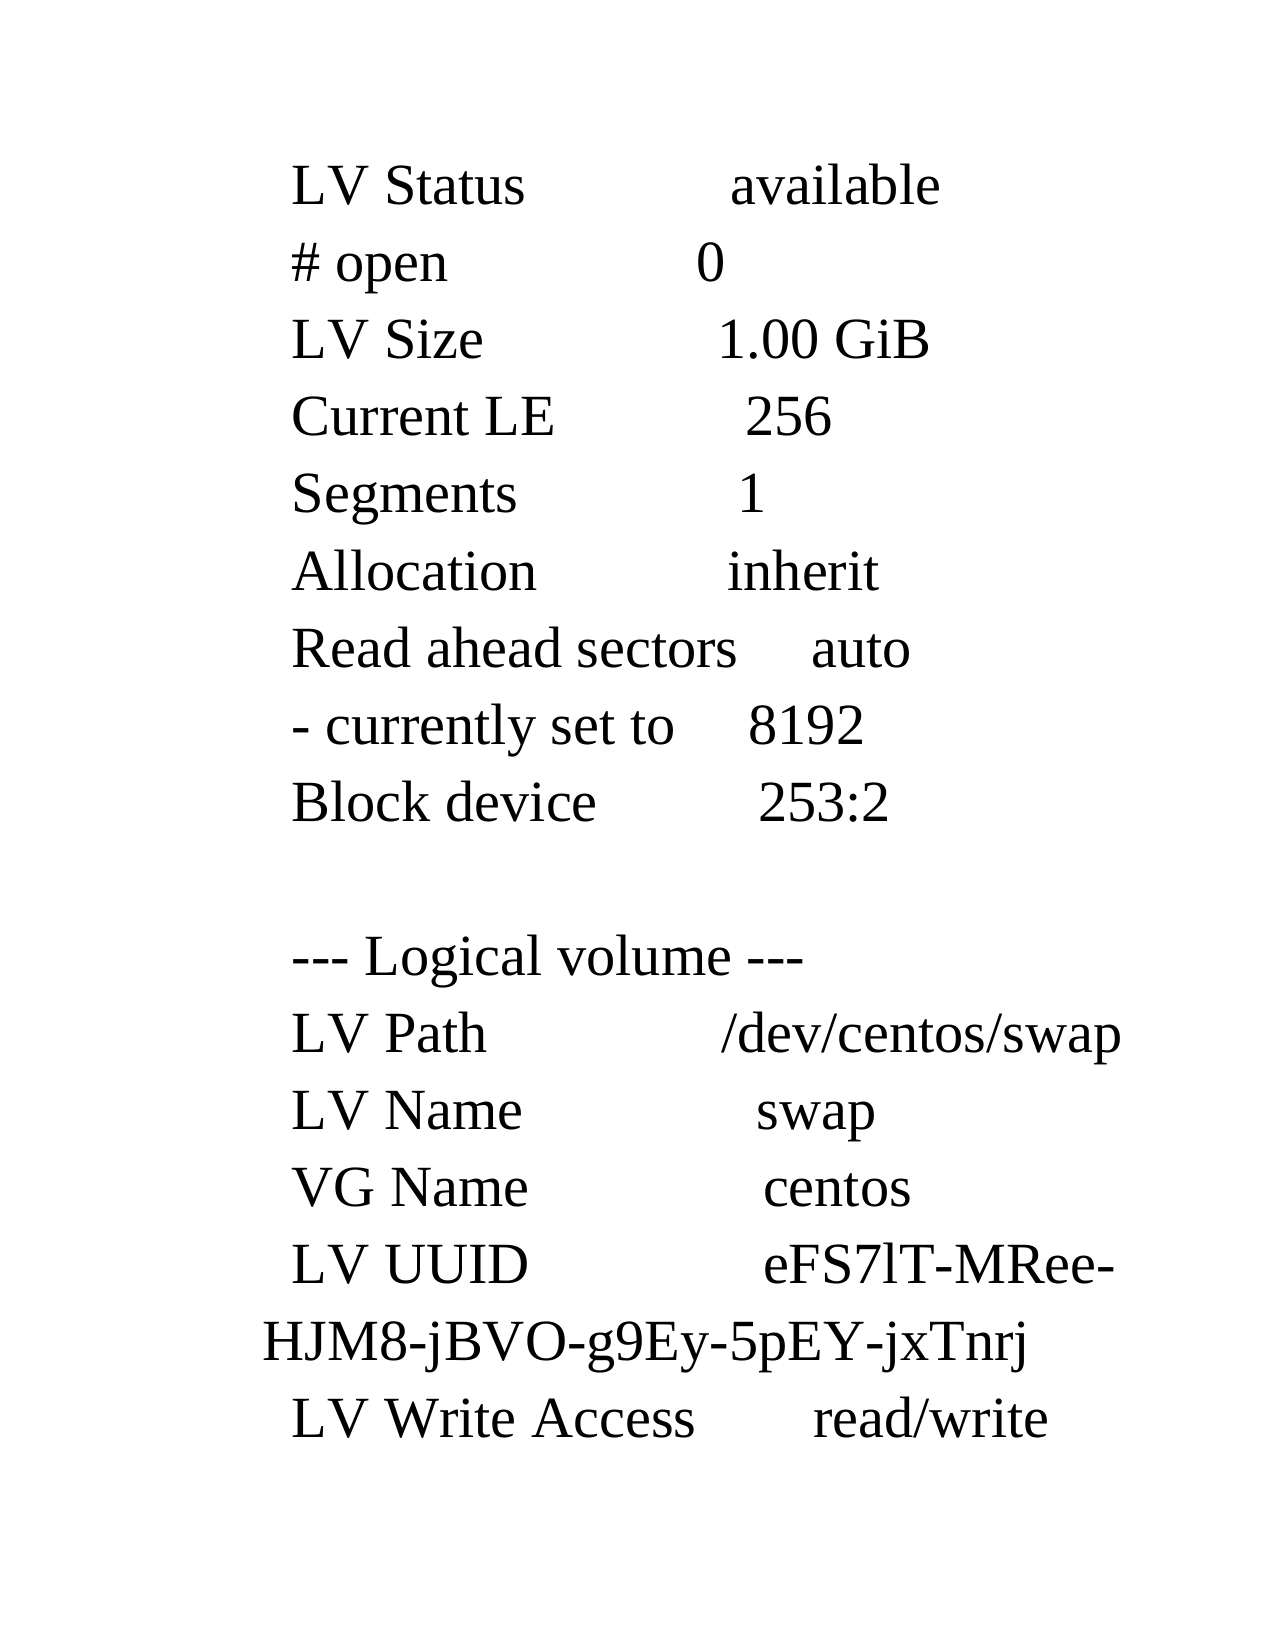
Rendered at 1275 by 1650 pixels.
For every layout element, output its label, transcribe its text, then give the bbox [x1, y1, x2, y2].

list VG Name centos [262, 1152, 1125, 1219]
list LV Write Access read/write [262, 1383, 1125, 1450]
list LV Status available [262, 150, 1125, 217]
list Allocation inherit [262, 535, 1125, 602]
list LV Name swap [262, 1075, 1125, 1142]
list LV Path /dev/centos/swap [262, 998, 1125, 1065]
list Current LE 256 [262, 381, 1125, 448]
list Block device 253:2 [262, 767, 1125, 834]
list --- Logical volume --- [262, 921, 1125, 988]
list LV UUID eFS7lT-MRee-HJM8-jBVO-g9Ey-5pEY-jxTnrj [262, 1229, 1125, 1373]
list Read ahead sectors auto [262, 612, 1125, 679]
list Segments 1 [262, 458, 1125, 525]
list # open 0 [262, 227, 1125, 294]
list - currently set to 8192 [262, 689, 1125, 757]
list LV Size 1.00 GiB [262, 304, 1125, 371]
